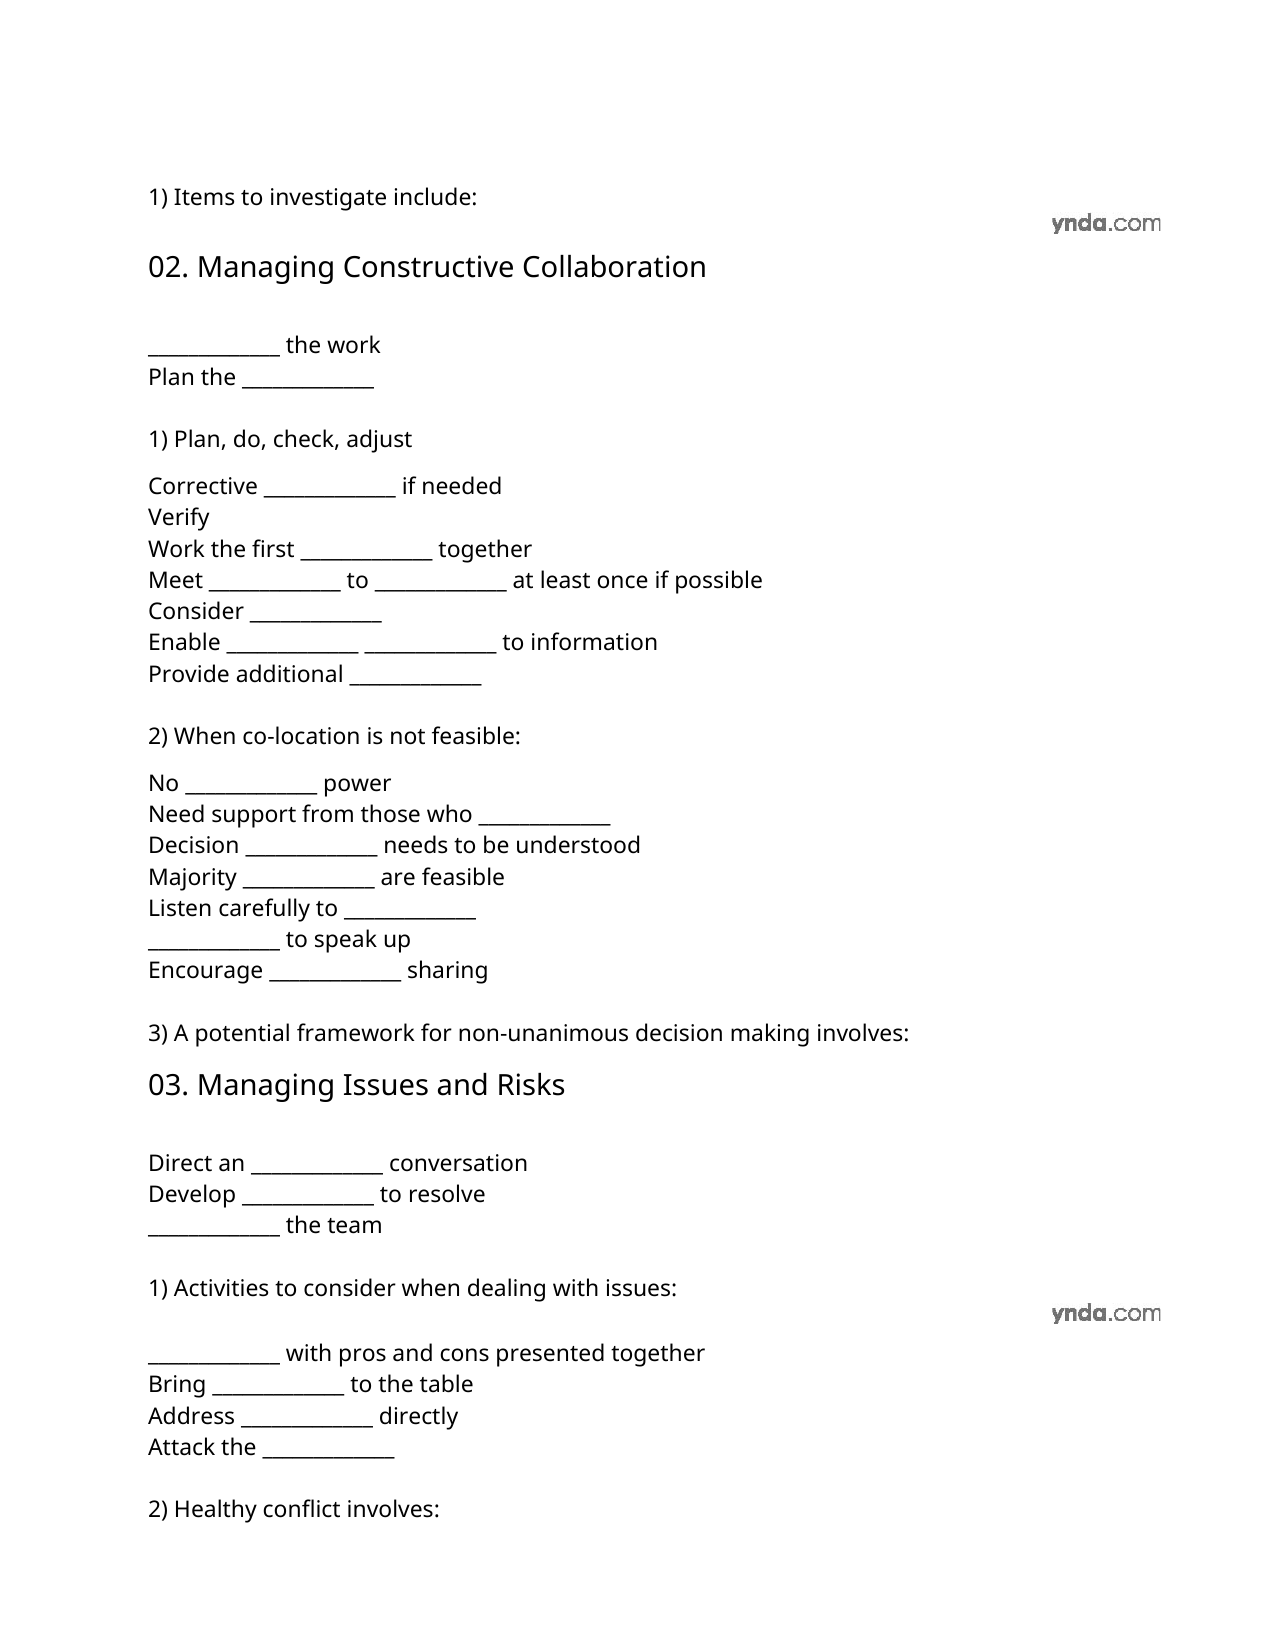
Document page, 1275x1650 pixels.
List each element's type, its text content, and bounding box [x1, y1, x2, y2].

list Attack the _____________ [148, 1431, 1160, 1462]
list _____________ with pros and cons presented together [148, 1337, 1160, 1368]
list _____________ the work [148, 329, 1160, 361]
list Verify [148, 501, 1160, 533]
list Direct an _____________ conversation [148, 1147, 1160, 1178]
list Consider _____________ [148, 595, 1160, 626]
list Decision _____________ needs to be understood [148, 829, 1160, 861]
list Meet _____________ to _____________ at least once if possible [148, 564, 1160, 595]
list Enable _____________ _____________ to information [148, 626, 1160, 658]
list Majority _____________ are feasible [148, 861, 1160, 892]
list _____________ the team [148, 1209, 1160, 1241]
list Encourage _____________ sharing [148, 954, 1160, 986]
picture [1052, 1303, 1161, 1324]
list Provide additional _____________ [148, 658, 1160, 689]
list Corrective _____________ if needed [148, 470, 1160, 501]
text 1) Items to investigate include: [148, 181, 1160, 212]
text 03. Managing Issues and Risks [148, 1064, 1160, 1103]
text 3) A potential framework for non-unanimous decision making involves: [148, 1017, 1160, 1048]
text 1) Activities to consider when dealing with issues: [148, 1272, 1160, 1303]
list _____________ to speak up [148, 923, 1160, 954]
list Plan the _____________ [148, 361, 1160, 392]
list Bring _____________ to the table [148, 1368, 1160, 1399]
text 02. Managing Constructive Collaboration [148, 247, 1160, 286]
list Work the first _____________ together [148, 533, 1160, 564]
list Develop _____________ to resolve [148, 1178, 1160, 1209]
list Address _____________ directly [148, 1399, 1160, 1431]
text 2) Healthy conflict involves: [148, 1493, 1160, 1524]
list Listen carefully to _____________ [148, 892, 1160, 923]
text 2) When co-location is not feasible: [148, 720, 1160, 751]
list No _____________ power [148, 767, 1160, 798]
text 1) Plan, do, check, adjust [148, 423, 1160, 454]
picture [1052, 212, 1161, 234]
list Need support from those who _____________ [148, 798, 1160, 829]
